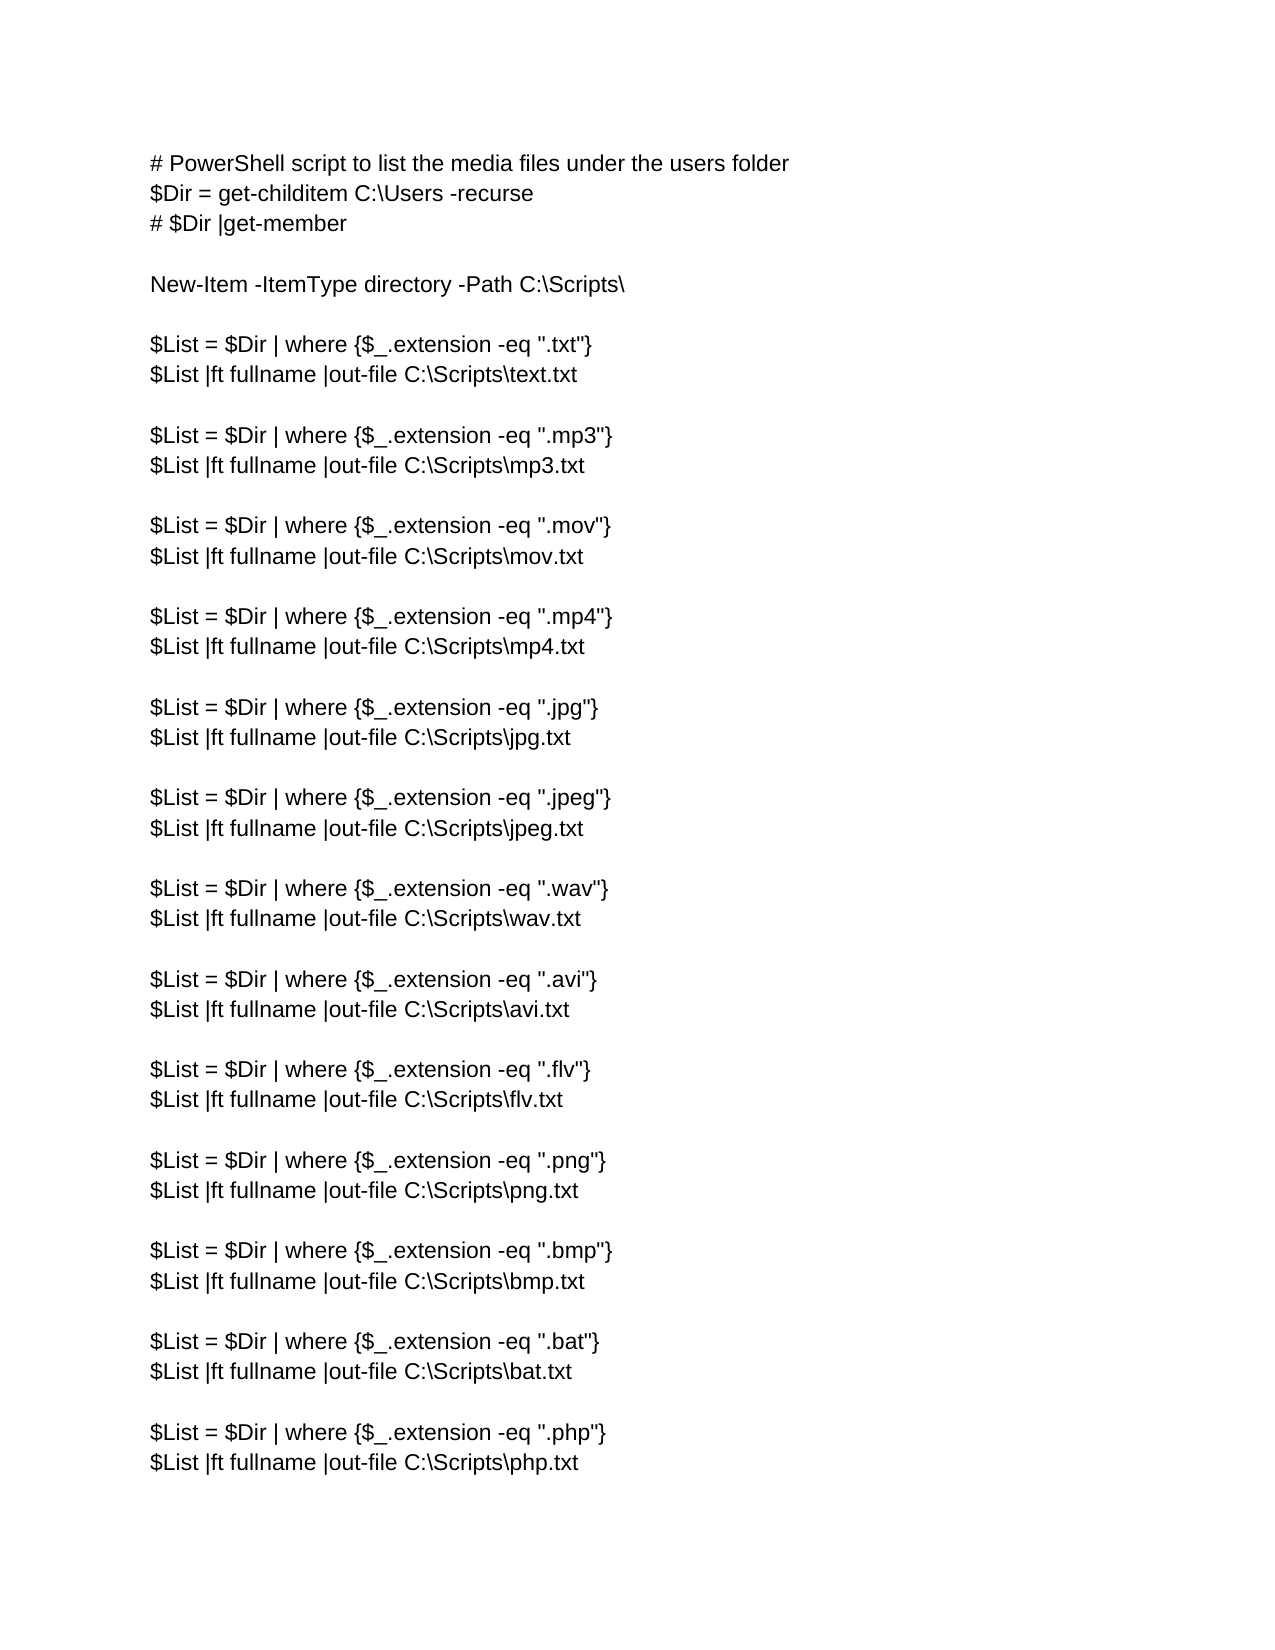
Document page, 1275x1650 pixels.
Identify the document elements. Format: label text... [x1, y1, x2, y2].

text $List = $Dir | where {$_.extension -eq ".mp4"} [150, 603, 1125, 629]
text $List = $Dir | where {$_.extension -eq ".bmp"} [150, 1237, 1125, 1264]
text $List = $Dir | where {$_.extension -eq ".png"} [150, 1147, 1125, 1173]
text $List |ft fullname |out-file C:\Scripts\png.txt [150, 1177, 1125, 1203]
text New-Item -ItemType directory -Path C:\Scripts\ [150, 271, 1125, 297]
text $Dir = get-childitem C:\Users -recurse [150, 180, 1125, 207]
text $List |ft fullname |out-file C:\Scripts\jpeg.txt [150, 814, 1125, 841]
text $List |ft fullname |out-file C:\Scripts\flv.txt [150, 1086, 1125, 1113]
text $List |ft fullname |out-file C:\Scripts\avi.txt [150, 996, 1125, 1022]
text $List = $Dir | where {$_.extension -eq ".jpg"} [150, 694, 1125, 720]
text $List |ft fullname |out-file C:\Scripts\mp4.txt [150, 633, 1125, 660]
text $List |ft fullname |out-file C:\Scripts\php.txt [150, 1449, 1125, 1475]
text $List = $Dir | where {$_.extension -eq ".mp3"} [150, 422, 1125, 448]
text $List = $Dir | where {$_.extension -eq ".jpeg"} [150, 784, 1125, 811]
text $List |ft fullname |out-file C:\Scripts\bmp.txt [150, 1268, 1125, 1294]
text $List = $Dir | where {$_.extension -eq ".php"} [150, 1419, 1125, 1445]
text $List = $Dir | where {$_.extension -eq ".avi"} [150, 966, 1125, 992]
text # $Dir |get-member [150, 210, 1125, 237]
text $List |ft fullname |out-file C:\Scripts\jpg.txt [150, 724, 1125, 750]
text $List = $Dir | where {$_.extension -eq ".bat"} [150, 1328, 1125, 1354]
text $List |ft fullname |out-file C:\Scripts\text.txt [150, 361, 1125, 388]
text # PowerShell script to list the media files under the users folder [150, 150, 1125, 176]
text $List |ft fullname |out-file C:\Scripts\bat.txt [150, 1358, 1125, 1385]
text $List = $Dir | where {$_.extension -eq ".flv"} [150, 1056, 1125, 1083]
text $List |ft fullname |out-file C:\Scripts\mov.txt [150, 543, 1125, 569]
text $List |ft fullname |out-file C:\Scripts\mp3.txt [150, 452, 1125, 478]
text $List |ft fullname |out-file C:\Scripts\wav.txt [150, 905, 1125, 932]
text $List = $Dir | where {$_.extension -eq ".mov"} [150, 512, 1125, 539]
text $List = $Dir | where {$_.extension -eq ".txt"} [150, 331, 1125, 358]
text $List = $Dir | where {$_.extension -eq ".wav"} [150, 875, 1125, 901]
